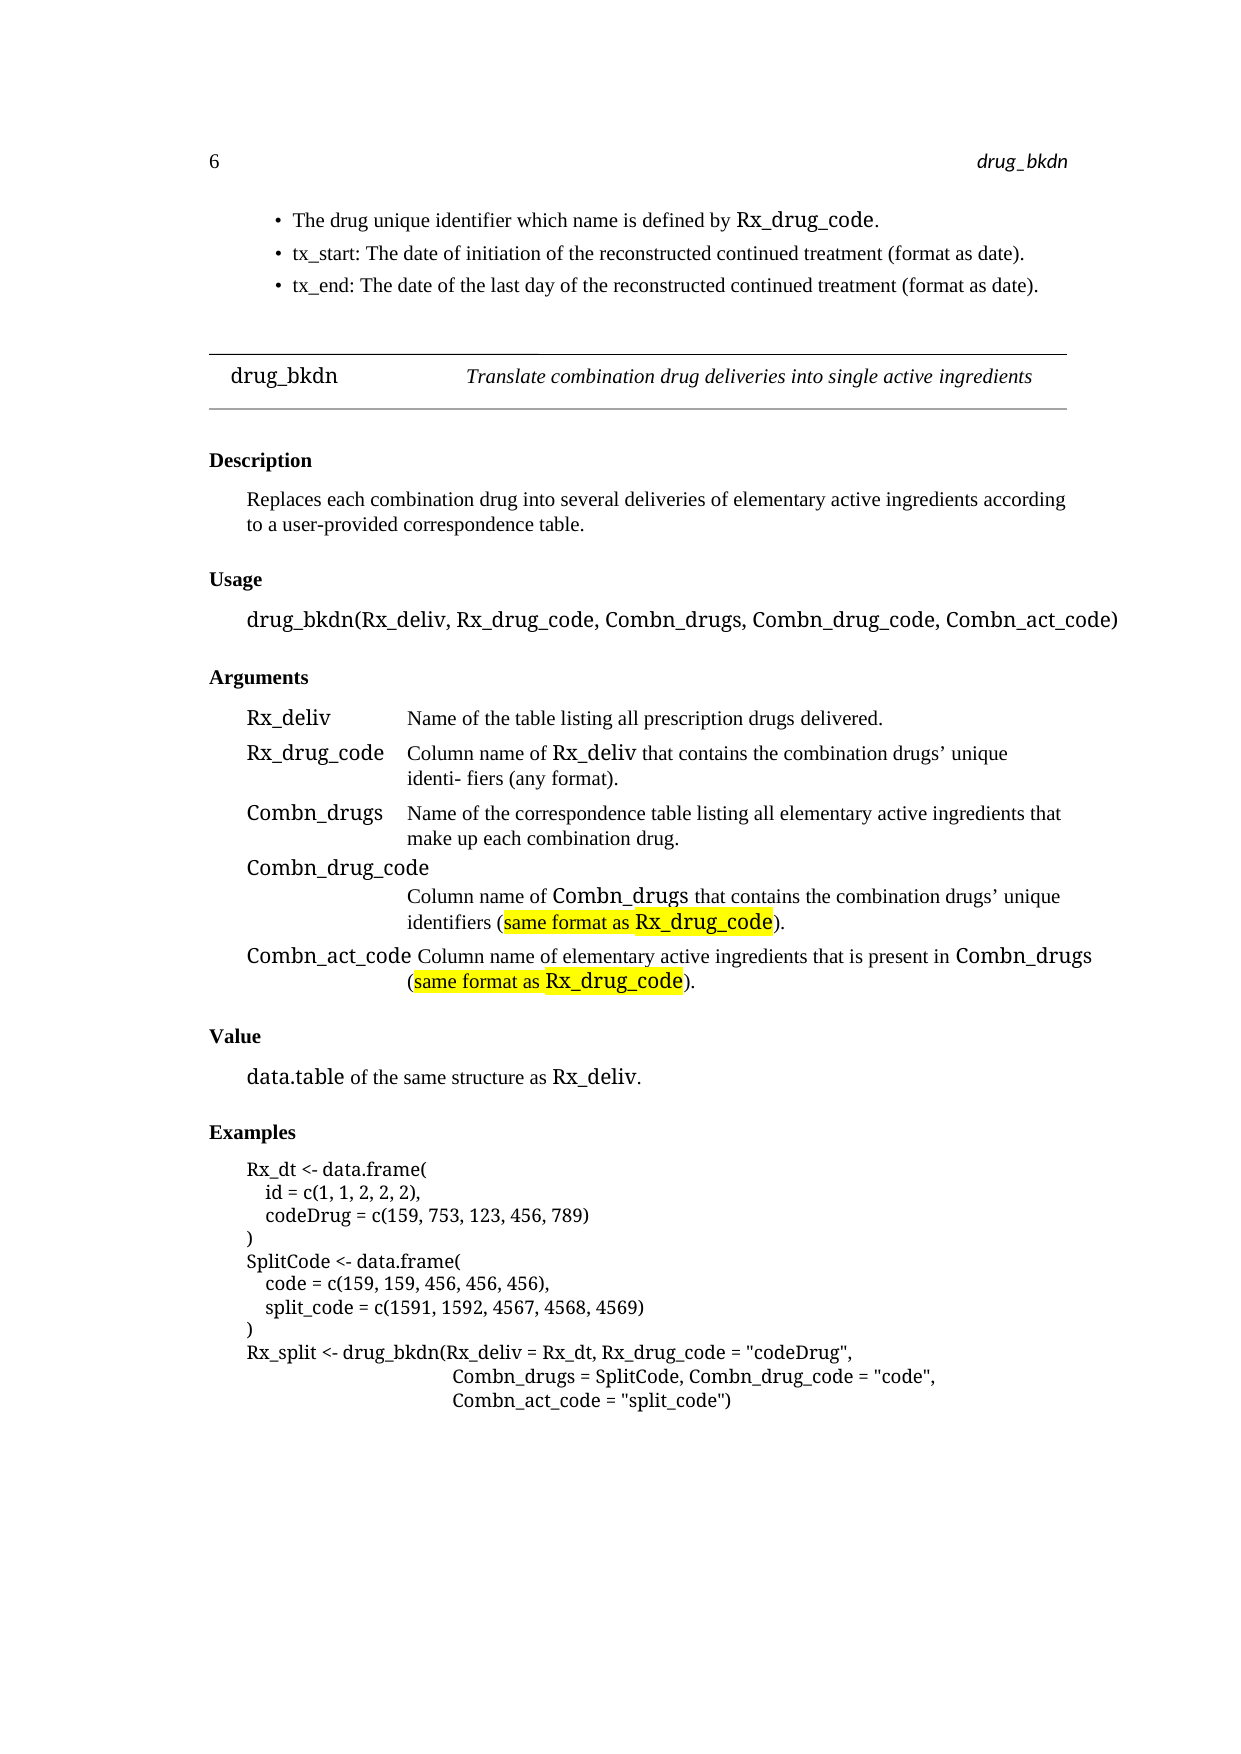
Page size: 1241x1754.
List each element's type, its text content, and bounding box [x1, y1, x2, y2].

text codeDrug = c(159, 753, 123, 456, 789) [265, 1204, 1148, 1228]
text Rx_deliv Name of the table listing all prescription drugs delivered. [246, 703, 1148, 731]
subtitle Usage [209, 567, 1148, 591]
text Combn_drugs Name of the correspondence table listing all elementary active ingredients that make up each combination drug. [246, 798, 1067, 849]
subtitle Value [209, 1024, 1148, 1048]
list tx_start: The date of initiation of the reconstructed continued treatment (format as date). [274, 242, 1067, 265]
list tx_end: The date of the last day of the reconstructed continued treatment (format as date). [274, 274, 1067, 297]
text Replaces each combination drug into several deliveries of elementary active ingredients according to a user-provided correspondence table. [246, 487, 1068, 536]
text Rx_drug_code Column name of Rx_deliv that contains the combination drugs’ unique identi- fiers (any format). [246, 738, 1067, 789]
text (same format as Rx_drug_code). [683, 968, 1148, 994]
text ) [246, 1228, 1148, 1250]
text id = c(1, 1, 2, 2, 2), [265, 1181, 1148, 1204]
text split_code = c(1591, 1592, 4567, 4568, 4569) [265, 1295, 1148, 1319]
text Combn_drug_code [246, 853, 1148, 881]
text Rx_split <- drug_bkdn(Rx_deliv = Rx_dt, Rx_drug_code = "codeDrug", [246, 1341, 1148, 1364]
text ) [246, 1319, 1148, 1341]
text Combn_drugs = SplitCode, Combn_drug_code = "code", Combn_act_code = "split_code") [452, 1364, 1000, 1413]
subtitle Arguments [209, 665, 1148, 689]
text 6 drug_bkdn [209, 148, 1148, 173]
text Rx_dt <- data.frame( [246, 1158, 1148, 1181]
text drug_bkdn Translate combination drug deliveries into single active ingredients [230, 361, 1148, 389]
text SplitCode <- data.frame( [246, 1250, 1148, 1273]
text data.table of the same structure as Rx_deliv. [246, 1062, 1148, 1090]
subtitle Description [209, 448, 1148, 472]
list The drug unique identifier which name is defined by Rx_drug_code. [274, 205, 1148, 233]
text Combn_act_code Column name of elementary active ingredients that is present in Combn_drugs [246, 942, 1148, 968]
text Column name of Combn_drugs that contains the combination drugs’ unique identifiers (same format as Rx_drug_code). [407, 883, 1067, 936]
subtitle Examples [209, 1120, 1148, 1144]
text code = c(159, 159, 456, 456, 456), [265, 1273, 1148, 1295]
text drug_bkdn(Rx_deliv, Rx_drug_code, Combn_drugs, Combn_drug_code, Combn_act_code) [246, 605, 1148, 633]
text (same format as Rx_drug_code). [407, 968, 545, 994]
